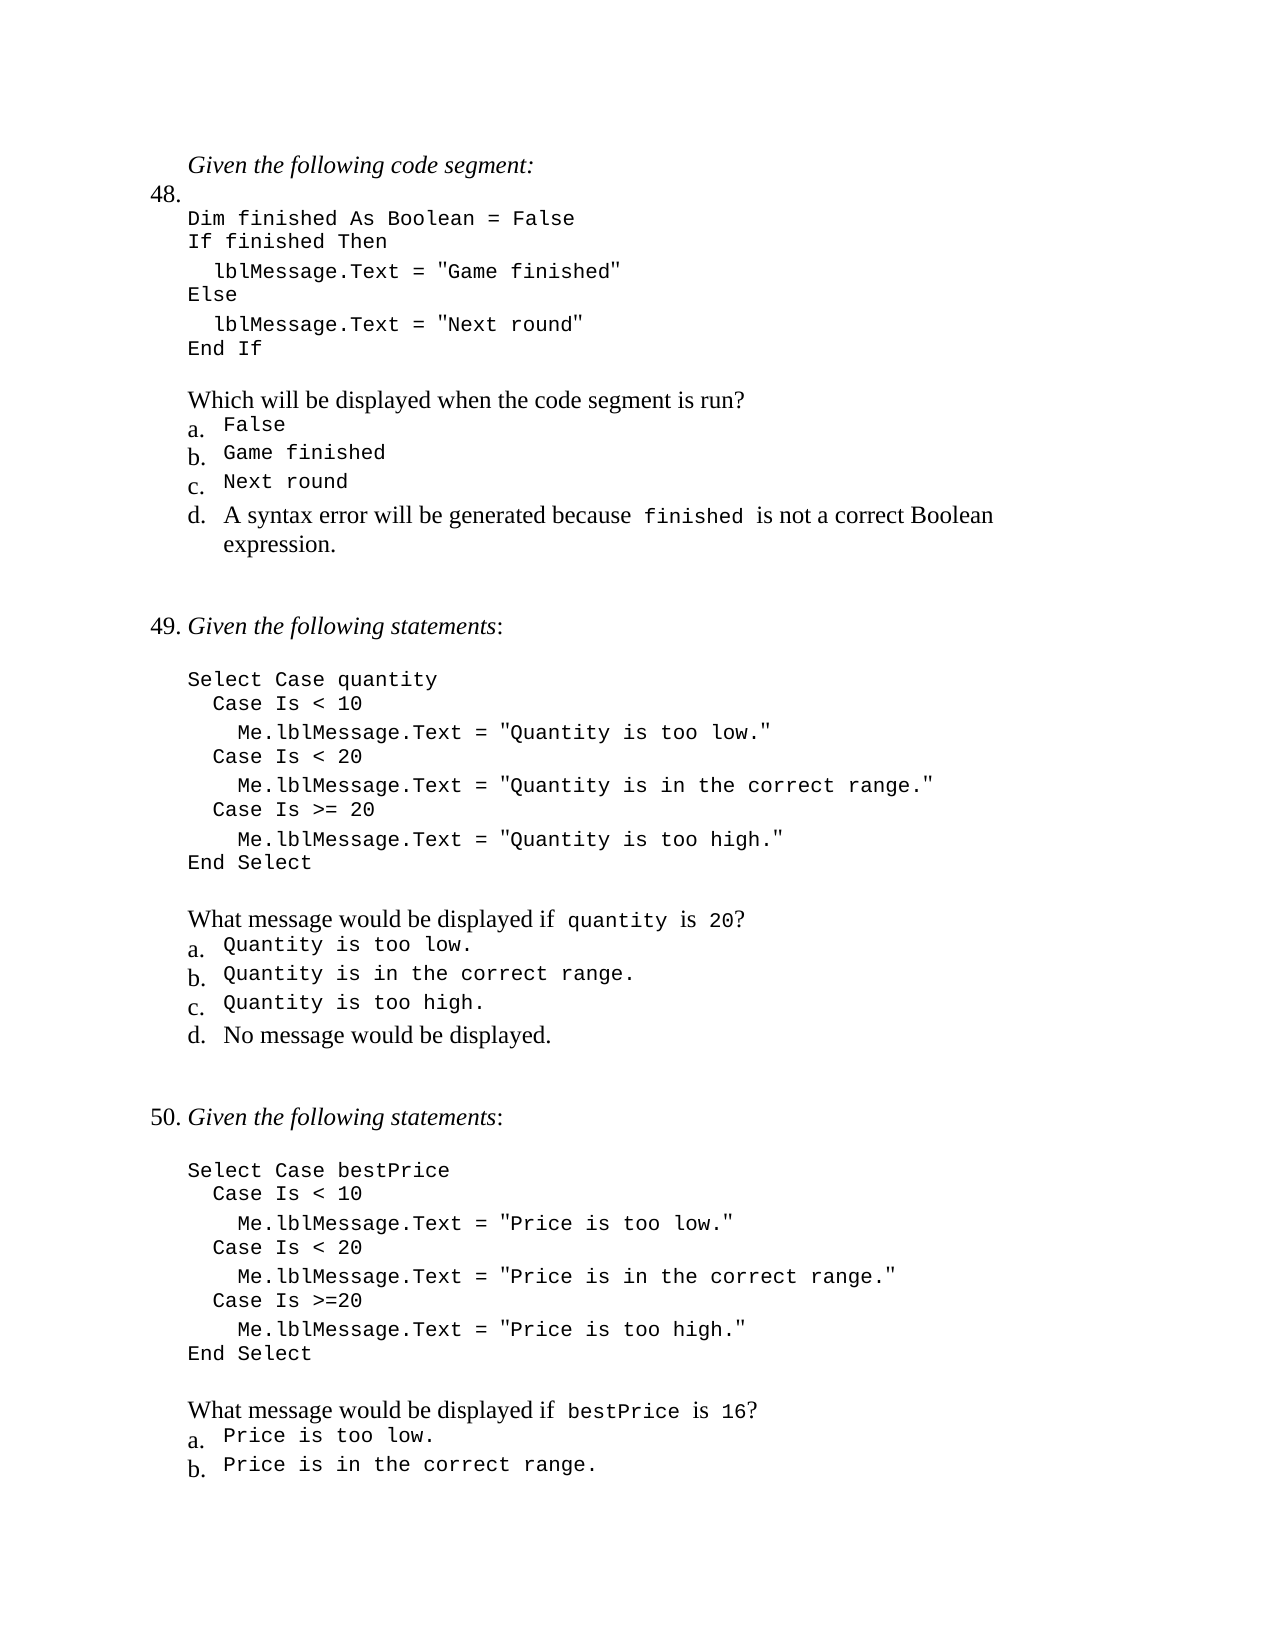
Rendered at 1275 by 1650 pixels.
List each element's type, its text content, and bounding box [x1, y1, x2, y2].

table_header 50. [150, 1102, 187, 1483]
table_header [188, 150, 1125, 558]
table_header 49. [150, 611, 187, 1049]
table_header Given the following statements: Select Case quantity Case Is < 10 Me.lblMessage.Text = "Quantity is too low." Case Is < 20 Me.lblMessage.Text = "Quantity is in the correct range." Case Is >= 20 Me.lblMessage.Text = "Quantity is too high." End Select What message would be displayed if quantity is 20? [188, 611, 1125, 1049]
table_header 48. [150, 150, 187, 558]
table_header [188, 1102, 1125, 1483]
